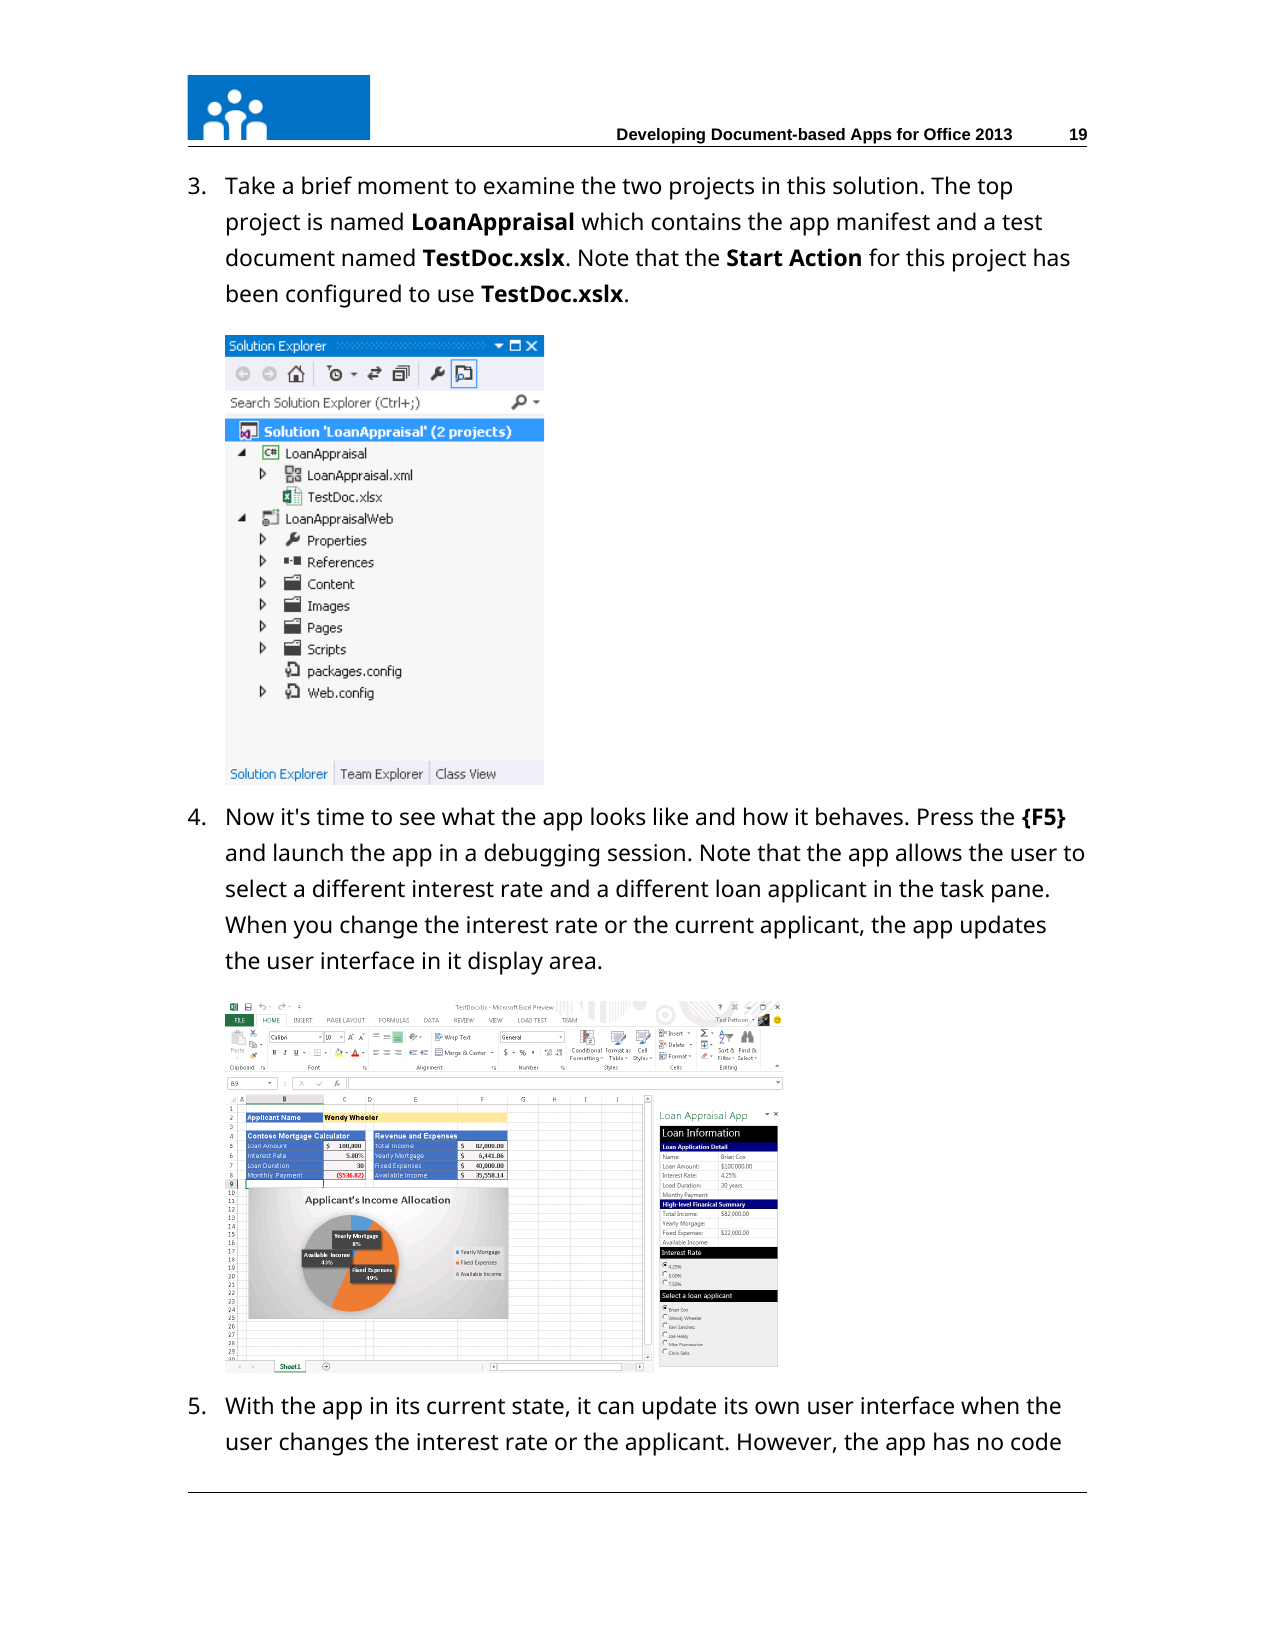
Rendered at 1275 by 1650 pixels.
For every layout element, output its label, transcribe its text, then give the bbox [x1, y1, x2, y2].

list Take a brief moment to examine the two projects in this solution. The top project is named LoanAppraisal which contains the app manifest and a test document named TestDoc.xslx. Note that the Start Action for this project has been configured to use TestDoc.xslx. [187, 170, 1087, 309]
picture [187, 75, 371, 140]
picture [225, 335, 545, 785]
list Now it's time to see what the app looks like and how it behaves. Press the {F5} and launch the app in a debugging session. Note that the app allows the user to select a different interest rate and a different loan applicant in the task pane. When you change the interest rate or the current applicant, the app updates the user interface in it display area. [187, 801, 1087, 976]
picture [225, 1001, 784, 1373]
